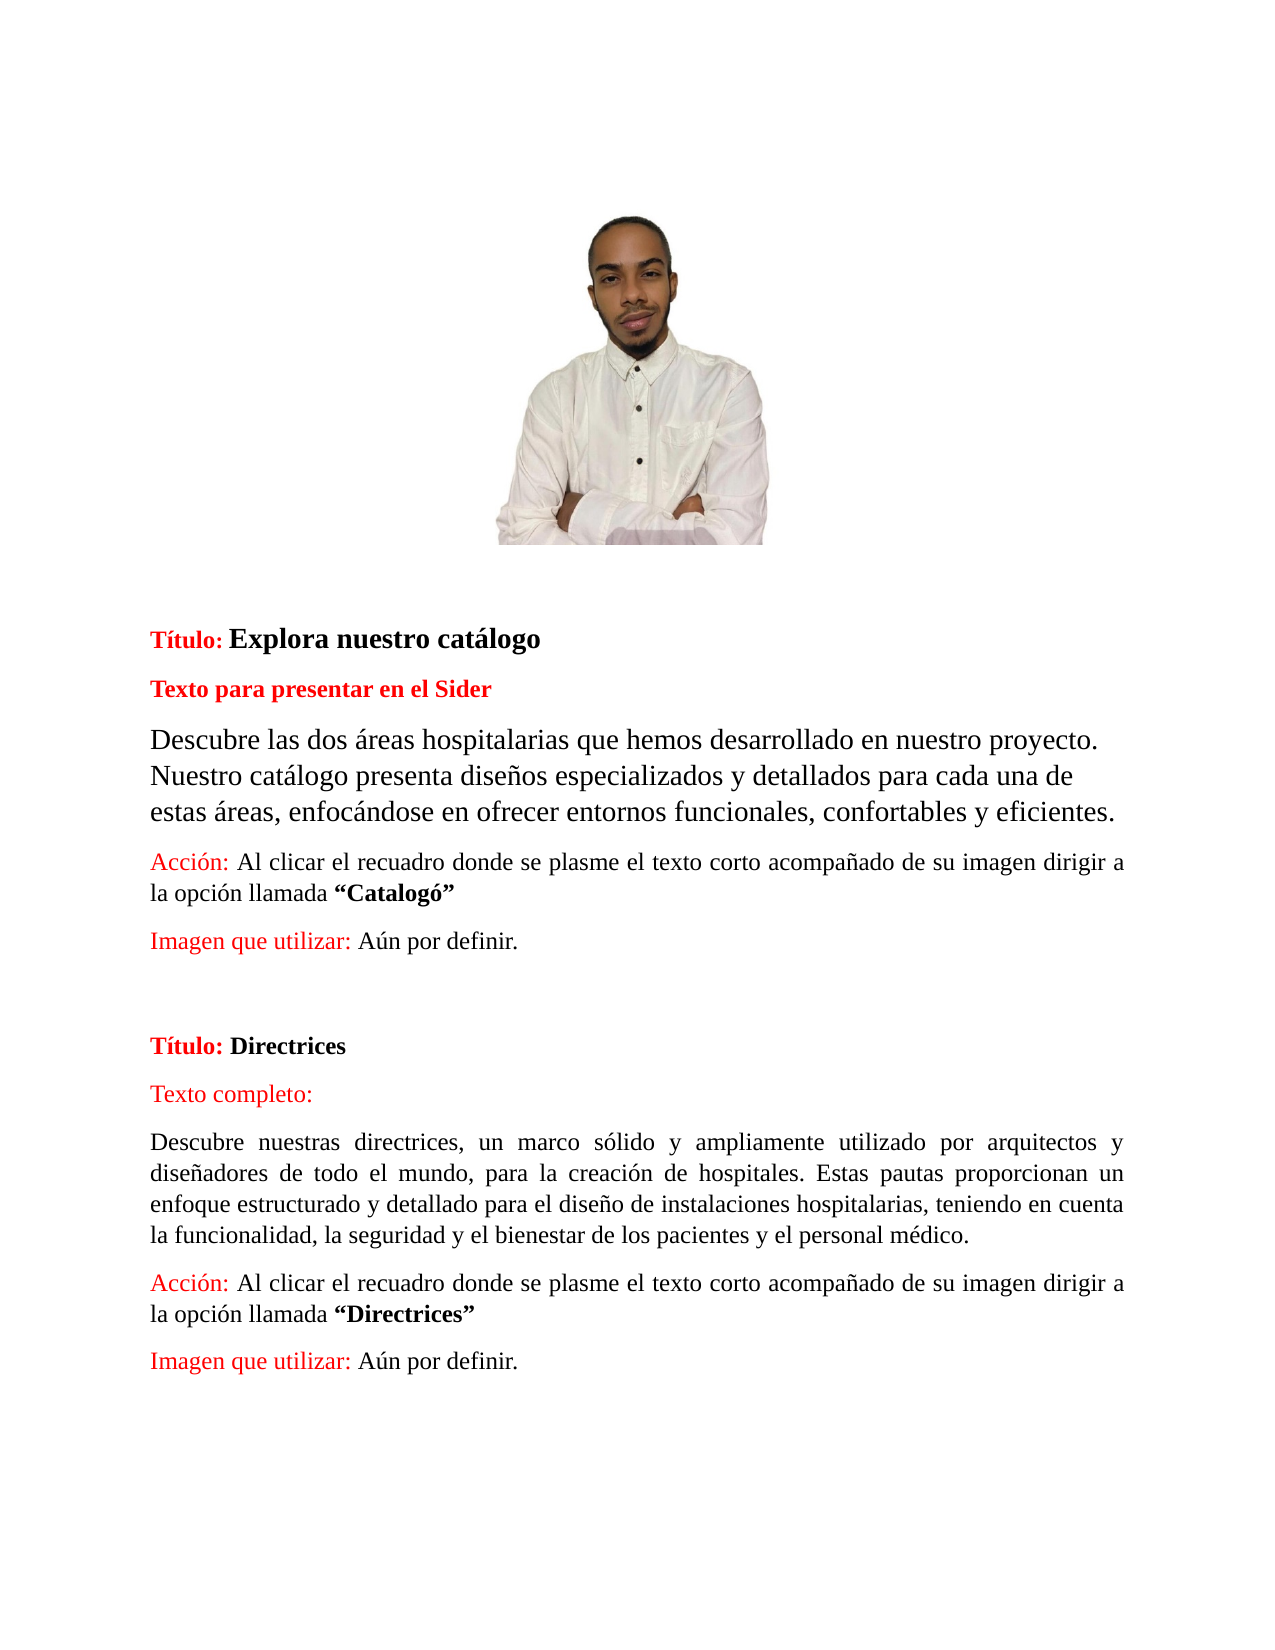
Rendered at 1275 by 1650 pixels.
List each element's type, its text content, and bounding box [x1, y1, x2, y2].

text Imagen que utilizar: Aún por definir. [150, 926, 1125, 954]
picture [440, 150, 835, 545]
text Descubre nuestras directrices, un marco sólido y ampliamente utilizado por arquitectos y diseñadores de todo el mundo, para la creación de hospitales. Estas pautas proporcionan un enfoque estructurado y detallado para el diseño de instalaciones hospitalarias, teniendo en cuenta la funcionalidad, la seguridad y el bienestar de los pacientes y el personal médico. [150, 1127, 1125, 1249]
text Texto para presentar en el Sider [150, 674, 1125, 703]
text Texto completo: [150, 1079, 1125, 1108]
text Acción: Al clicar el recuadro donde se plasme el texto corto acompañado de su imagen dirigir a la opción llamada “Directrices” [150, 1268, 1125, 1327]
text Descubre las dos áreas hospitalarias que hemos desarrollado en nuestro proyecto. Nuestro catálogo presenta diseños especializados y detallados para cada una de estas áreas, enfocándose en ofrecer entornos funcionales, confortables y eficientes. [150, 722, 1125, 828]
text Imagen que utilizar: Aún por definir. [150, 1346, 1125, 1375]
text Título: Directrices [150, 1031, 1125, 1060]
text Título: Explora nuestro catálogo [150, 621, 1125, 655]
text Acción: Al clicar el recuadro donde se plasme el texto corto acompañado de su imagen dirigir a la opción llamada “Catalogó” [150, 847, 1125, 907]
